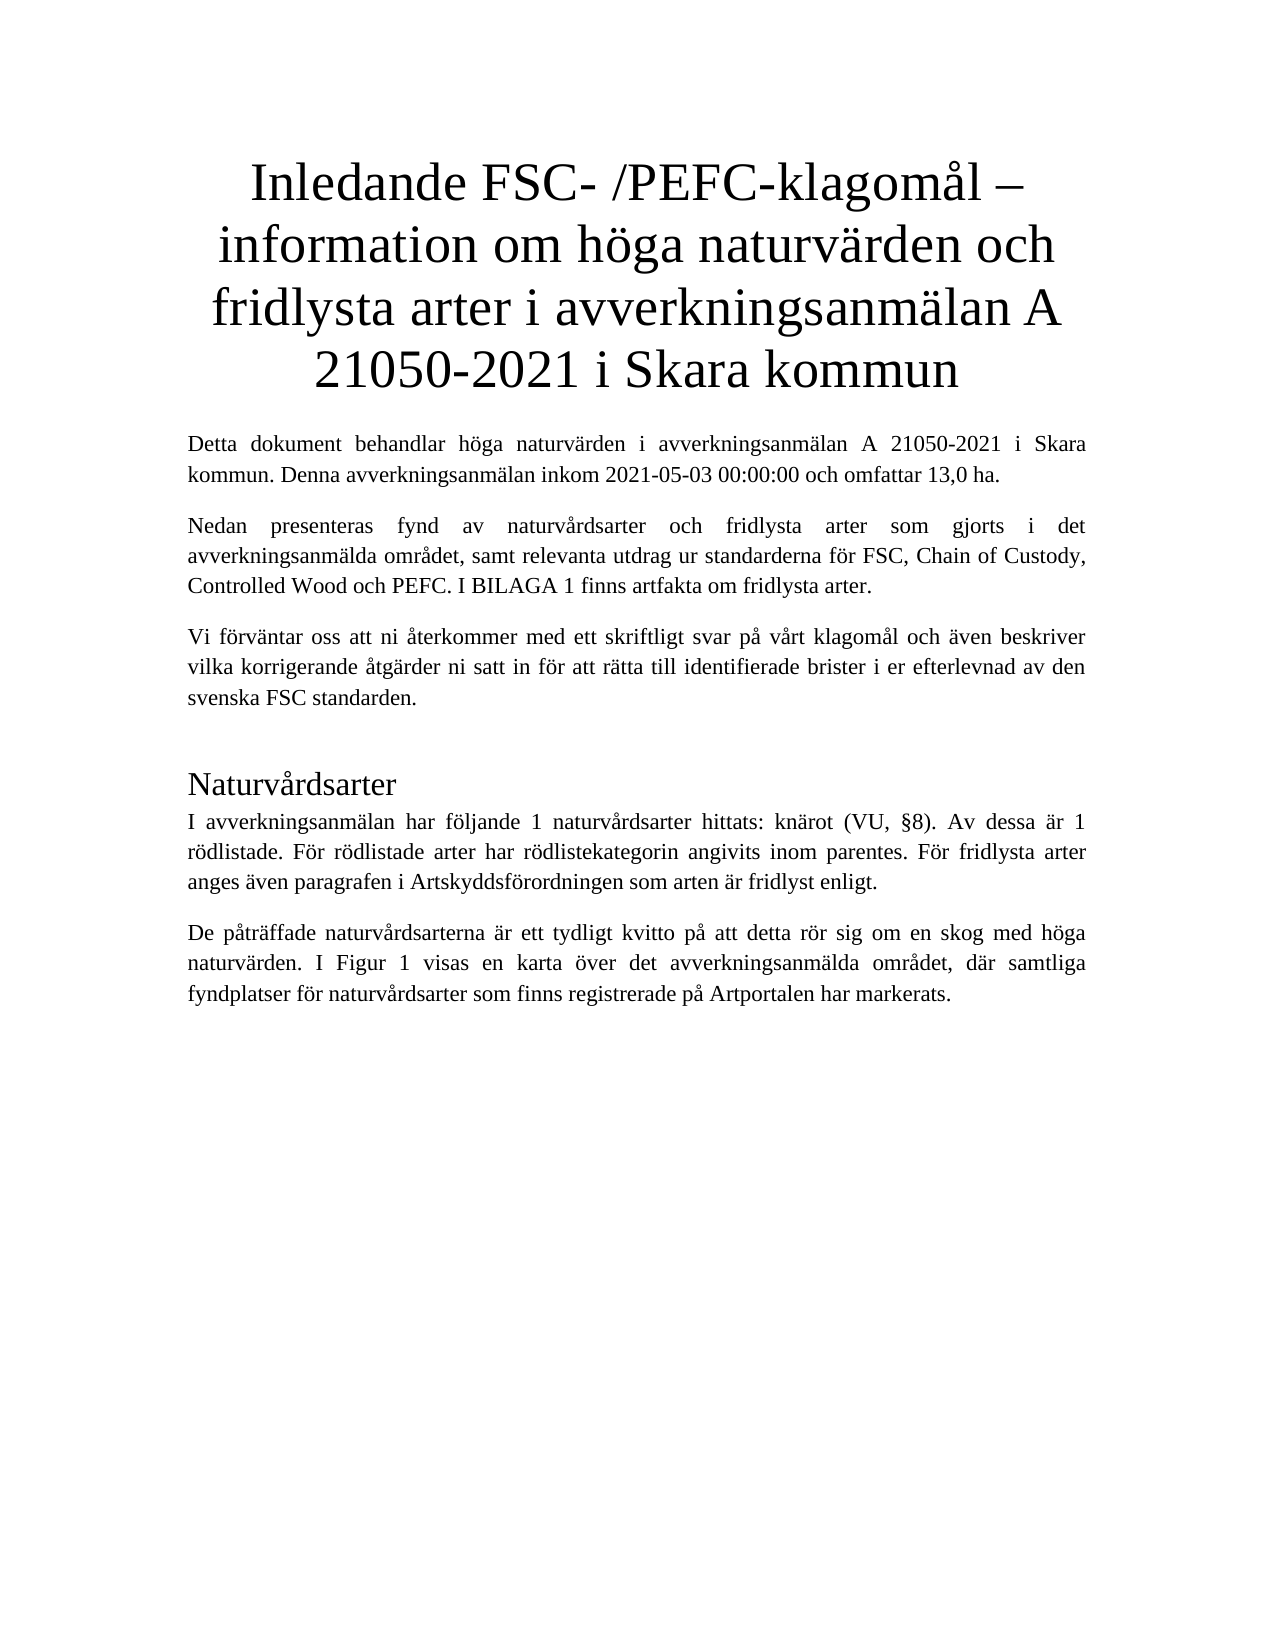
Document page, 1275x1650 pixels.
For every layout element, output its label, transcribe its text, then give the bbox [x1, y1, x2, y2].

subtitle Naturvårdsarter [187, 764, 1087, 802]
text I avverkningsanmälan har följande 1 naturvårdsarter hittats: knärot (VU, §8). Av dessa är 1 rödlistade. För rödlistade arter har rödlistekategorin angivits inom parentes. För fridlysta arter anges även paragrafen i Artskyddsförordningen som arten är fridlyst enligt. [187, 808, 1087, 894]
title Inledande FSC- /PEFC-klagomål – information om höga naturvärden och fridlysta arter i avverkningsanmälan A 21050-2021 i Skara kommun [187, 150, 1087, 399]
text Detta dokument behandlar höga naturvärden i avverkningsanmälan A 21050-2021 i Skara kommun. Denna avverkningsanmälan inkom 2021-05-03 00:00:00 och omfattar 13,0 ha. [187, 430, 1087, 487]
text De påträffade naturvårdsarterna är ett tydligt kvitto på att detta rör sig om en skog med höga naturvärden. I Figur 1 visas en karta över det avverkningsanmälda området, där samtliga fyndplatser för naturvårdsarter som finns registrerade på Artportalen har markerats. [187, 919, 1087, 1006]
text Vi förväntar oss att ni återkommer med ett skriftligt svar på vårt klagomål och även beskriver vilka korrigerande åtgärder ni satt in för att rätta till identifierade brister i er efterlevnad av den svenska FSC standarden. [187, 623, 1087, 710]
text Nedan presenteras fynd av naturvårdsarter och fridlysta arter som gjorts i det avverkningsanmälda området, samt relevanta utdrag ur standarderna för FSC, Chain of Custody, Controlled Wood och PEFC. I BILAGA 1 finns artfakta om fridlysta arter. [187, 512, 1087, 598]
